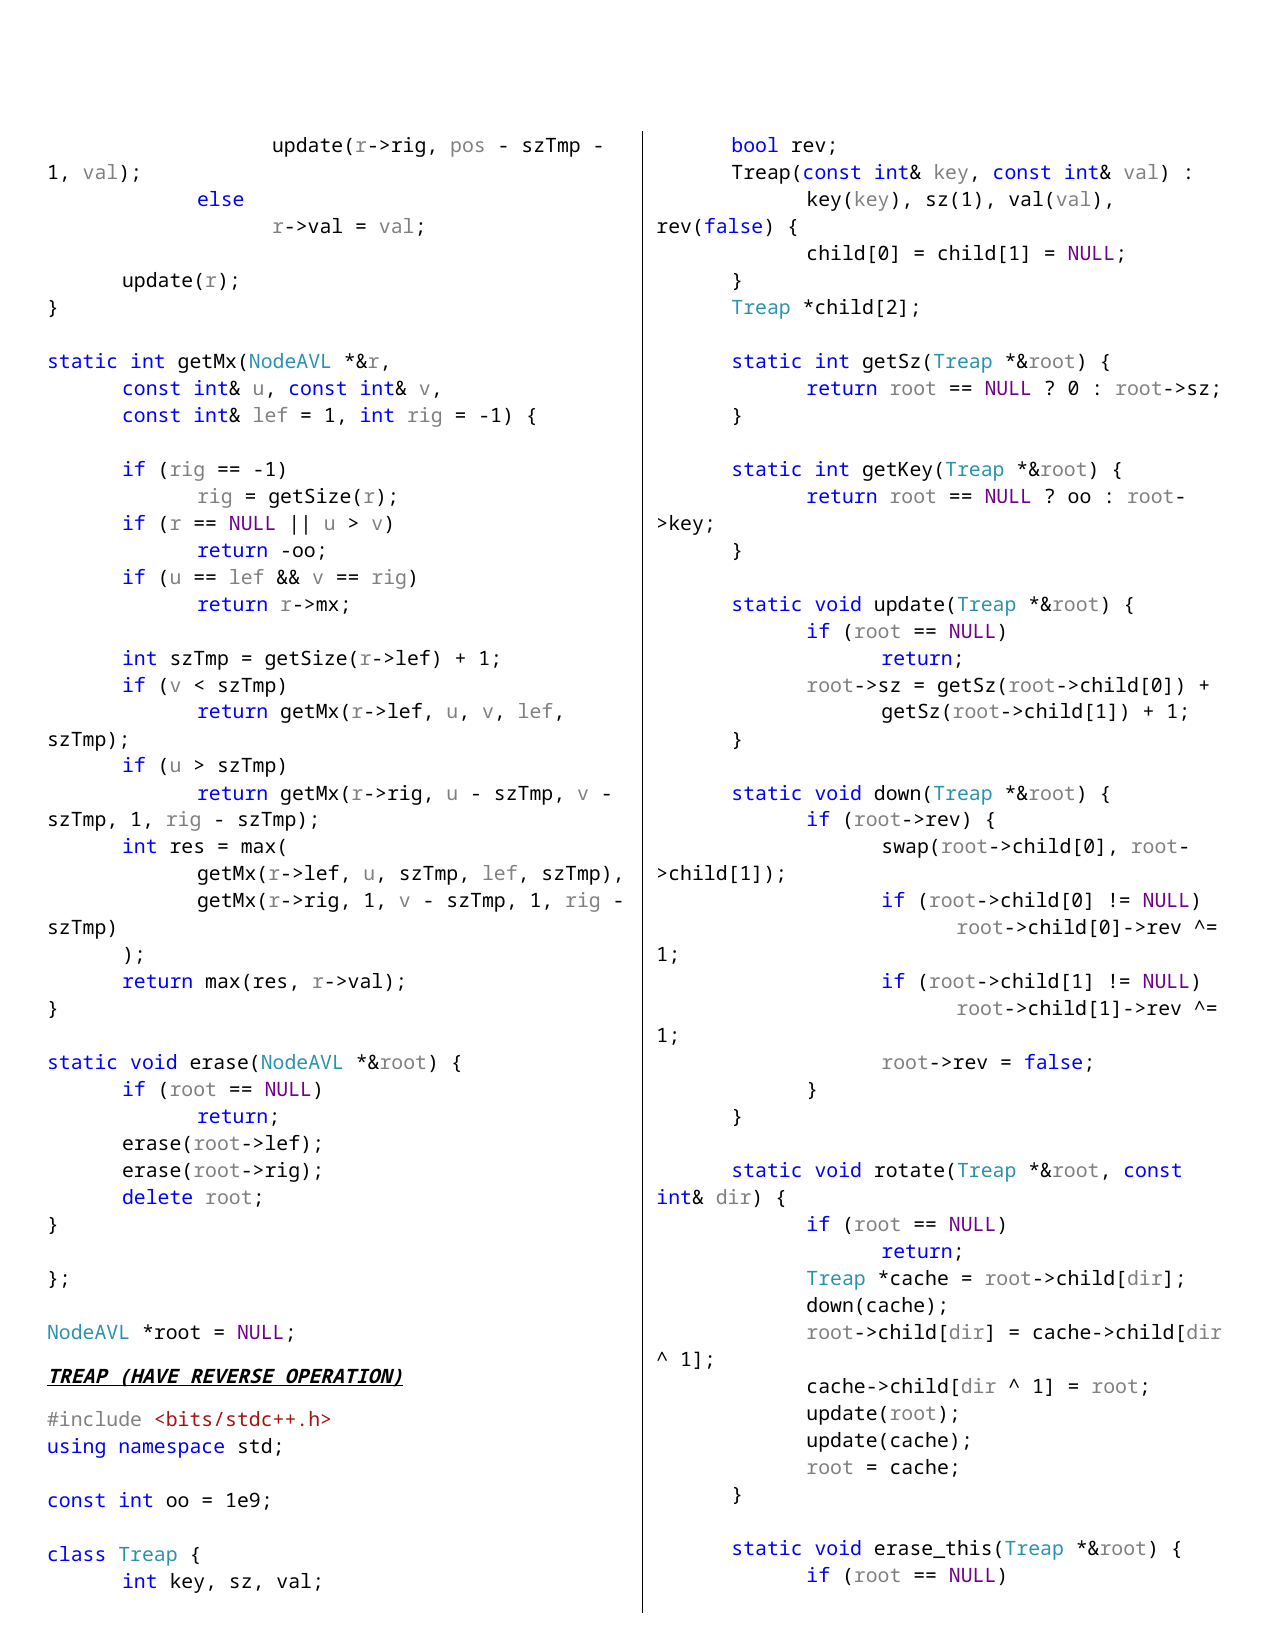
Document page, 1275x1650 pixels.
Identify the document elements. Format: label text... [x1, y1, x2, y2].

text root->child[dir] = cache->child[dir ^ 1]; [656, 1318, 1237, 1372]
text static void erase(NodeAVL *&root) { [47, 1048, 628, 1076]
text getSz(root->child[1]) + 1; [656, 698, 1237, 725]
text root = cache; [656, 1453, 1237, 1480]
text } [656, 1076, 1237, 1102]
text if (root == NULL) [656, 617, 1237, 644]
text if (root == NULL) [656, 1210, 1237, 1237]
text } [47, 994, 628, 1022]
text if (root->rev) { [656, 806, 1237, 833]
text if (root->child[1] != NULL) [656, 968, 1237, 994]
text erase(root->lef); [47, 1129, 628, 1156]
text return getMx(r->lef, u, v, lef, szTmp); [47, 698, 628, 752]
text ); [47, 941, 628, 968]
text rig = getSize(r); [47, 482, 628, 509]
text int key, sz, val; [47, 1567, 628, 1594]
text root->child[1]->rev ^= 1; [656, 994, 1237, 1048]
text root->rev = false; [656, 1048, 1237, 1076]
text return max(res, r->val); [47, 968, 628, 994]
text return; [47, 1102, 628, 1129]
text #include <bits/stdc++.h> [47, 1406, 628, 1433]
text static void erase_this(Treap *&root) { [656, 1534, 1237, 1561]
text NodeAVL *root = NULL; [47, 1318, 628, 1345]
text getMx(r->lef, u, szTmp, lef, szTmp), [47, 860, 628, 887]
text root->sz = getSz(root->child[0]) + [656, 671, 1237, 698]
text if (r == NULL || u > v) [47, 509, 628, 536]
text child[0] = child[1] = NULL; [656, 239, 1237, 266]
text static int getMx(NodeAVL *&r, [47, 347, 628, 374]
text }; [47, 1264, 628, 1291]
text } [47, 293, 628, 320]
text return root == NULL ? oo : root->key; [656, 482, 1237, 536]
text erase(root->rig); [47, 1156, 628, 1183]
text const int& lef = 1, int rig = -1) { [47, 401, 628, 428]
text return root == NULL ? 0 : root->sz; [656, 374, 1237, 401]
text int res = max( [47, 833, 628, 860]
text if (u > szTmp) [47, 752, 628, 779]
text if (u == lef && v == rig) [47, 563, 628, 590]
text return r->mx; [47, 590, 628, 617]
text static int getSz(Treap *&root) { [656, 347, 1237, 374]
text bool rev; [656, 131, 1237, 158]
text r->val = val; [47, 212, 628, 239]
text static void rotate(Treap *&root, const int& dir) { [656, 1156, 1237, 1210]
text class Treap { [47, 1541, 628, 1567]
text getMx(r->rig, 1, v - szTmp, 1, rig - szTmp) [47, 887, 628, 941]
text const int& u, const int& v, [47, 374, 628, 401]
text static int getKey(Treap *&root) { [656, 455, 1237, 482]
text swap(root->child[0], root->child[1]); [656, 833, 1237, 887]
text } [656, 725, 1237, 752]
text using namespace std; [47, 1433, 628, 1459]
text } [656, 1102, 1237, 1129]
text else [47, 185, 628, 212]
text } [656, 266, 1237, 293]
text delete root; [47, 1183, 628, 1210]
text static void down(Treap *&root) { [656, 779, 1237, 806]
text root->child[0]->rev ^= 1; [656, 914, 1237, 968]
text int szTmp = getSize(r->lef) + 1; [47, 644, 628, 671]
text if (rig == -1) [47, 455, 628, 482]
text cache->child[dir ^ 1] = root; [656, 1372, 1237, 1399]
text } [656, 1480, 1237, 1507]
text update(root); [656, 1399, 1237, 1426]
text update(r); [47, 266, 628, 293]
text if (v < szTmp) [47, 671, 628, 698]
text return getMx(r->rig, u - szTmp, v - szTmp, 1, rig - szTmp); [47, 779, 628, 833]
text if (root->child[0] != NULL) [656, 887, 1237, 914]
text return -oo; [47, 536, 628, 563]
text } [656, 536, 1237, 563]
text Treap *child[2]; [656, 293, 1237, 320]
text down(cache); [656, 1291, 1237, 1318]
text TREAP (HAVE REVERSE OPERATION) [47, 1362, 628, 1389]
text } [47, 1210, 628, 1237]
text return; [656, 1237, 1237, 1264]
text return; [656, 644, 1237, 671]
text if (root == NULL) [656, 1561, 1237, 1588]
text static void update(Treap *&root) { [656, 590, 1237, 617]
text } [656, 401, 1237, 428]
text if (root == NULL) [47, 1076, 628, 1102]
text const int oo = 1e9; [47, 1487, 628, 1513]
text update(r->rig, pos - szTmp - 1, val); [47, 131, 628, 185]
text update(cache); [656, 1426, 1237, 1453]
text key(key), sz(1), val(val), rev(false) { [656, 185, 1237, 239]
text Treap(const int& key, const int& val) : [656, 158, 1237, 185]
text Treap *cache = root->child[dir]; [656, 1264, 1237, 1291]
